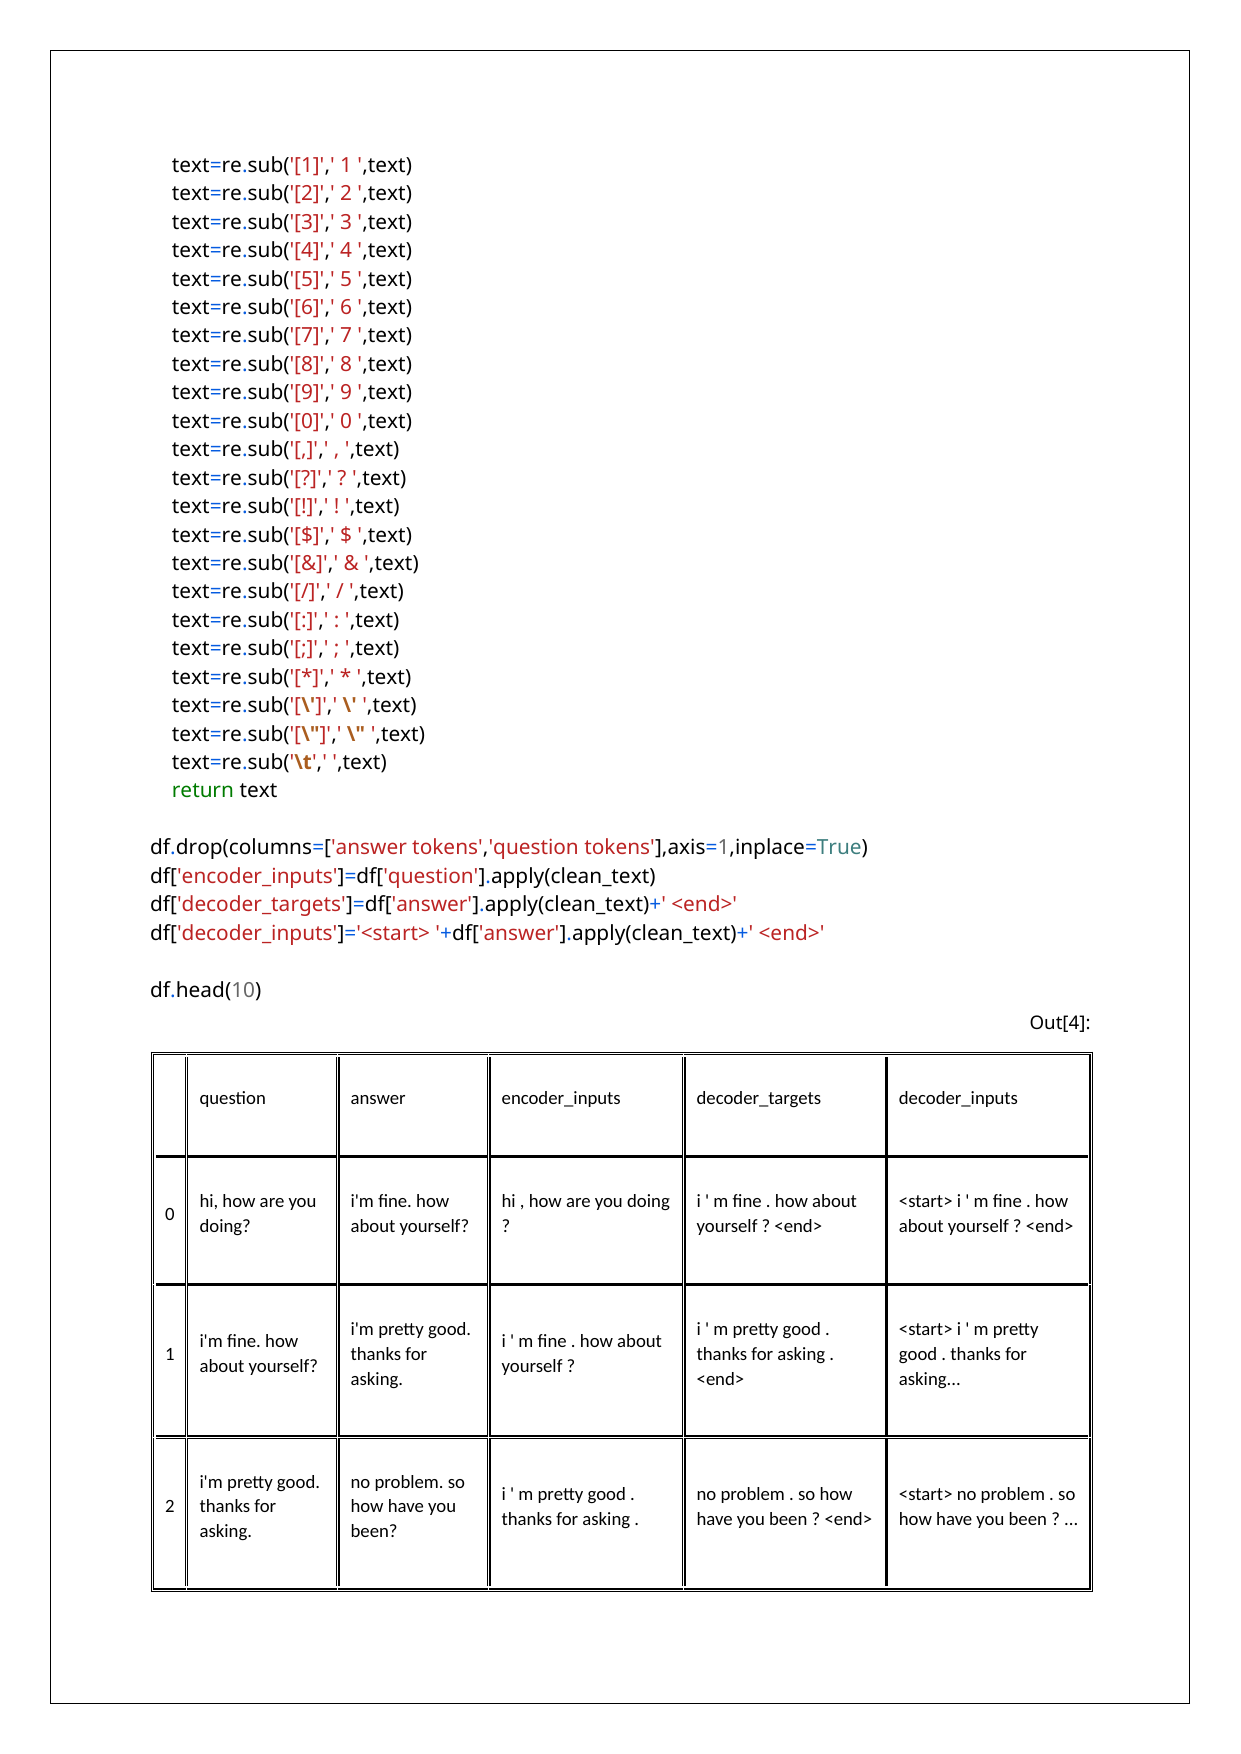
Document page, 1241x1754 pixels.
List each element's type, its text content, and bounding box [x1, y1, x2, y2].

text text=re.sub('[1]',' 1 ',text) [150, 150, 1090, 178]
table_header decoder_targets [684, 1055, 886, 1155]
text df['encoder_inputs']=df['question'].apply(clean_text) [150, 861, 1090, 889]
table_cell i ' m fine . how about yourself ? <end> [686, 1158, 885, 1283]
table_header [154, 1055, 187, 1155]
table_cell no problem . so how have you been ? <end> [684, 1439, 886, 1588]
text text=re.sub('[,]',' , ',text) [150, 434, 1090, 463]
table_cell i ' m pretty good . thanks for asking . [489, 1435, 684, 1588]
text text=re.sub('[8]',' 8 ',text) [150, 349, 1090, 377]
text text=re.sub('[6]',' 6 ',text) [150, 292, 1090, 321]
table_cell <start> i ' m fine . how about yourself ? <end> [888, 1155, 1089, 1283]
table_cell no problem. so how have you been? [338, 1435, 489, 1588]
text df.drop(columns=['answer tokens','question tokens'],axis=1,inplace=True) [150, 832, 1090, 861]
text text=re.sub('[0]',' 0 ',text) [150, 406, 1090, 434]
text text=re.sub('[9]',' 9 ',text) [150, 377, 1090, 406]
table_header answer [338, 1053, 489, 1155]
text text=re.sub('[\"]',' \" ',text) [150, 719, 1090, 747]
text df['decoder_inputs']='<start> '+df['answer'].apply(clean_text)+' <end>' [150, 918, 1090, 946]
table_header question [187, 1053, 338, 1155]
text df['decoder_targets']=df['answer'].apply(clean_text)+' <end>' [150, 889, 1090, 918]
text text=re.sub('[3]',' 3 ',text) [150, 207, 1090, 235]
text text=re.sub('[:]',' : ',text) [150, 605, 1090, 633]
text text=re.sub('[4]',' 4 ',text) [150, 235, 1090, 264]
table_header encoder_inputs [489, 1053, 684, 1155]
text text=re.sub('[*]',' * ',text) [150, 662, 1090, 690]
text text=re.sub('[?]',' ? ',text) [150, 463, 1090, 491]
table_cell 0 [154, 1155, 185, 1283]
table_cell 1 [152, 1283, 185, 1435]
text text=re.sub('[\']',' \' ',text) [150, 690, 1090, 719]
text text=re.sub('\t',' ',text) [150, 747, 1090, 776]
table_cell i'm pretty good. thanks for asking. [340, 1286, 487, 1435]
text text=re.sub('[&]',' & ',text) [150, 548, 1090, 577]
table_cell hi , how are you doing ? [491, 1158, 682, 1283]
table_cell i'm pretty good. thanks for asking. [187, 1435, 338, 1588]
table_cell hi, how are you doing? [188, 1158, 336, 1283]
text text=re.sub('[2]',' 2 ',text) [150, 178, 1090, 207]
text text=re.sub('[$]',' $ ',text) [150, 520, 1090, 548]
table_header decoder_inputs [886, 1055, 1089, 1155]
text text=re.sub('[;]',' ; ',text) [150, 633, 1090, 662]
table_cell i'm fine. how about yourself? [188, 1286, 336, 1435]
text return text [150, 776, 1090, 804]
table_cell <start> i ' m pretty good . thanks for asking... [888, 1283, 1091, 1435]
text df.head(10) [150, 975, 1090, 1003]
table_cell 2 [154, 1435, 187, 1588]
text text=re.sub('[5]',' 5 ',text) [150, 264, 1090, 292]
table_cell i ' m pretty good . thanks for asking . <end> [686, 1286, 885, 1435]
table_cell i ' m fine . how about yourself ? [491, 1286, 682, 1435]
table_cell <start> no problem . so how have you been ? ... [886, 1435, 1090, 1588]
text text=re.sub('[7]',' 7 ',text) [150, 321, 1090, 349]
text Out[4]: [150, 1003, 1090, 1035]
text text=re.sub('[/]',' / ',text) [150, 577, 1090, 605]
text text=re.sub('[!]',' ! ',text) [150, 491, 1090, 520]
table_cell i'm fine. how about yourself? [340, 1158, 487, 1283]
